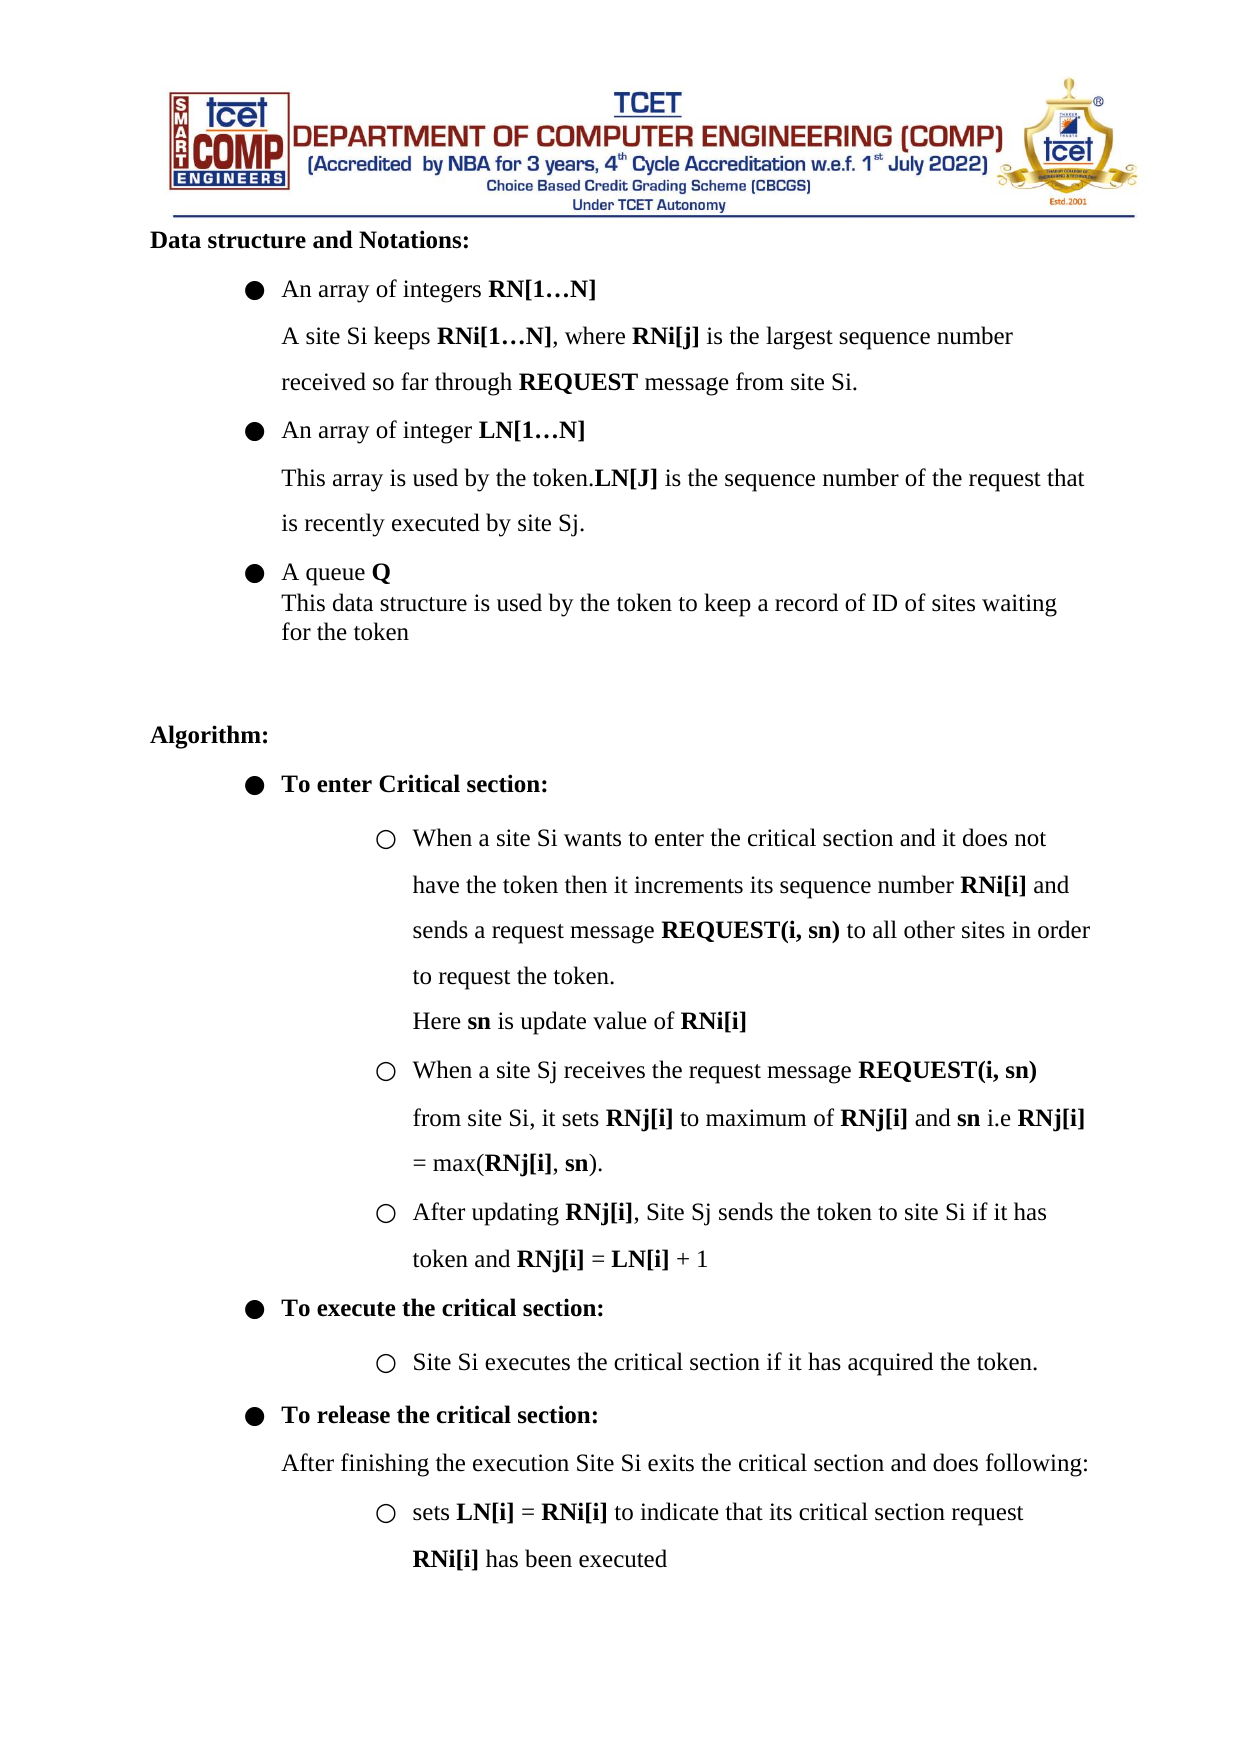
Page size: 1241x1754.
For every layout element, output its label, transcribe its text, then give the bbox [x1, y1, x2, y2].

list sets LN[i] = RNi[i] to indicate that its critical section request RNi[i] has been executed [375, 1493, 1090, 1573]
text Data structure and Notations: [150, 226, 1090, 254]
list An array of integers RN[1…N] A site Si keeps RNi[1…N], where RNi[j] is the largest sequence number received so far through REQUEST message from site Si. [244, 271, 1090, 396]
list To release the critical section: After finishing the execution Site Si exits the critical section and does following: [244, 1397, 1090, 1477]
list When a site Sj receives the request message REQUEST(i, sn) from site Si, it sets RNj[i] to maximum of RNj[i] and sn i.e RNj[i] = max(RNj[i], sn). [375, 1052, 1090, 1177]
text Algorithm: [150, 720, 1090, 749]
list An array of integer LN[1…N] This array is used by the token.LN[J] is the sequence number of the request that is recently executed by site Sj. [244, 412, 1090, 537]
list After updating RNj[i], Site Sj sends the token to site Si if it has token and RNj[i] = LN[i] + 1 [375, 1193, 1090, 1273]
list To execute the critical section: [244, 1289, 1090, 1324]
list To enter Critical section: [244, 766, 1090, 800]
list Site Si executes the critical section if it has acquired the token. [375, 1343, 1090, 1377]
picture [150, 73, 1157, 226]
list When a site Si wants to enter the critical section and it does not have the token then it increments its sequence number RNi[i] and sends a request message REQUEST(i, sn) to all other sites in order to request the token. Here sn is update value of RNi[i] [375, 819, 1090, 1035]
list A queue Q This data structure is used by the token to keep a record of ID of sites waiting for the token [244, 554, 1090, 645]
